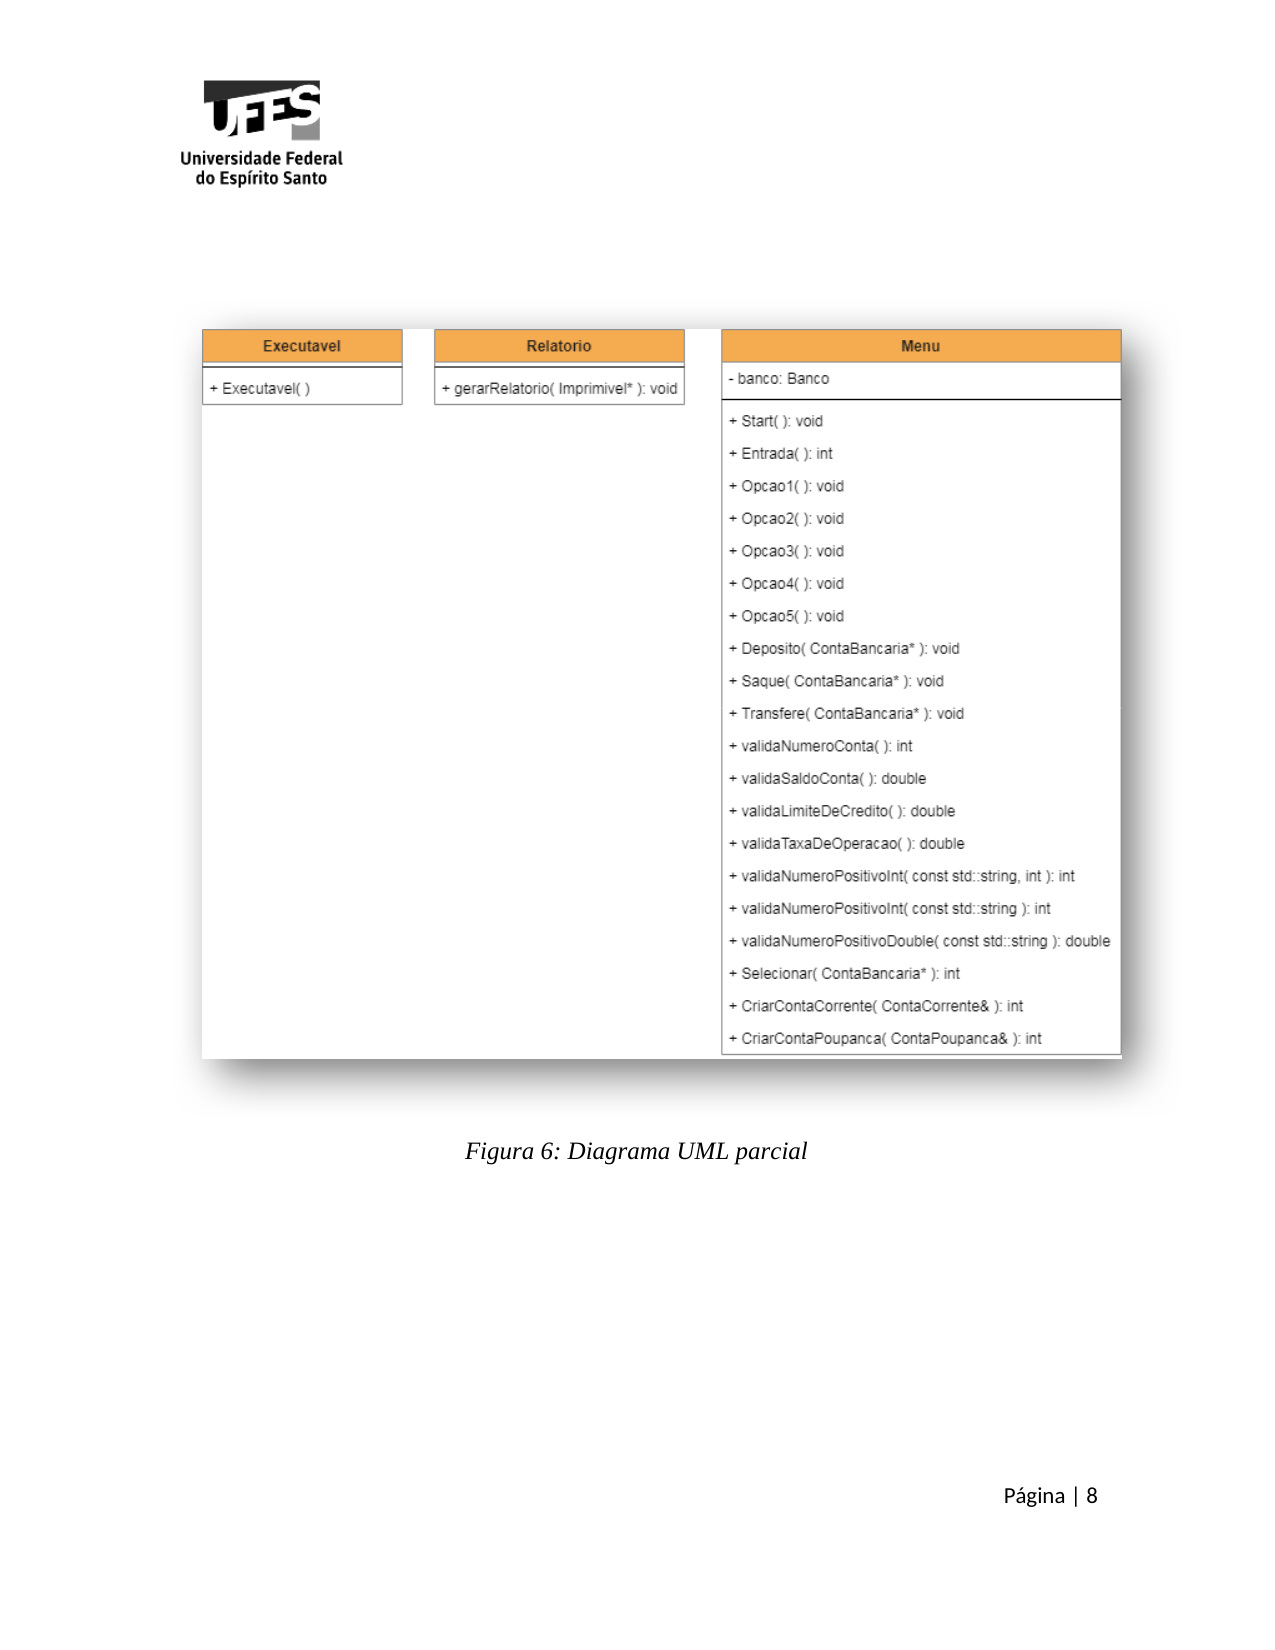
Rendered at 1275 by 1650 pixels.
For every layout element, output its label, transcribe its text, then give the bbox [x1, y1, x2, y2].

picture [202, 329, 1122, 1059]
picture [177, 75, 348, 191]
text Figura 6: Diagrama UML parcial [177, 1136, 1098, 1165]
